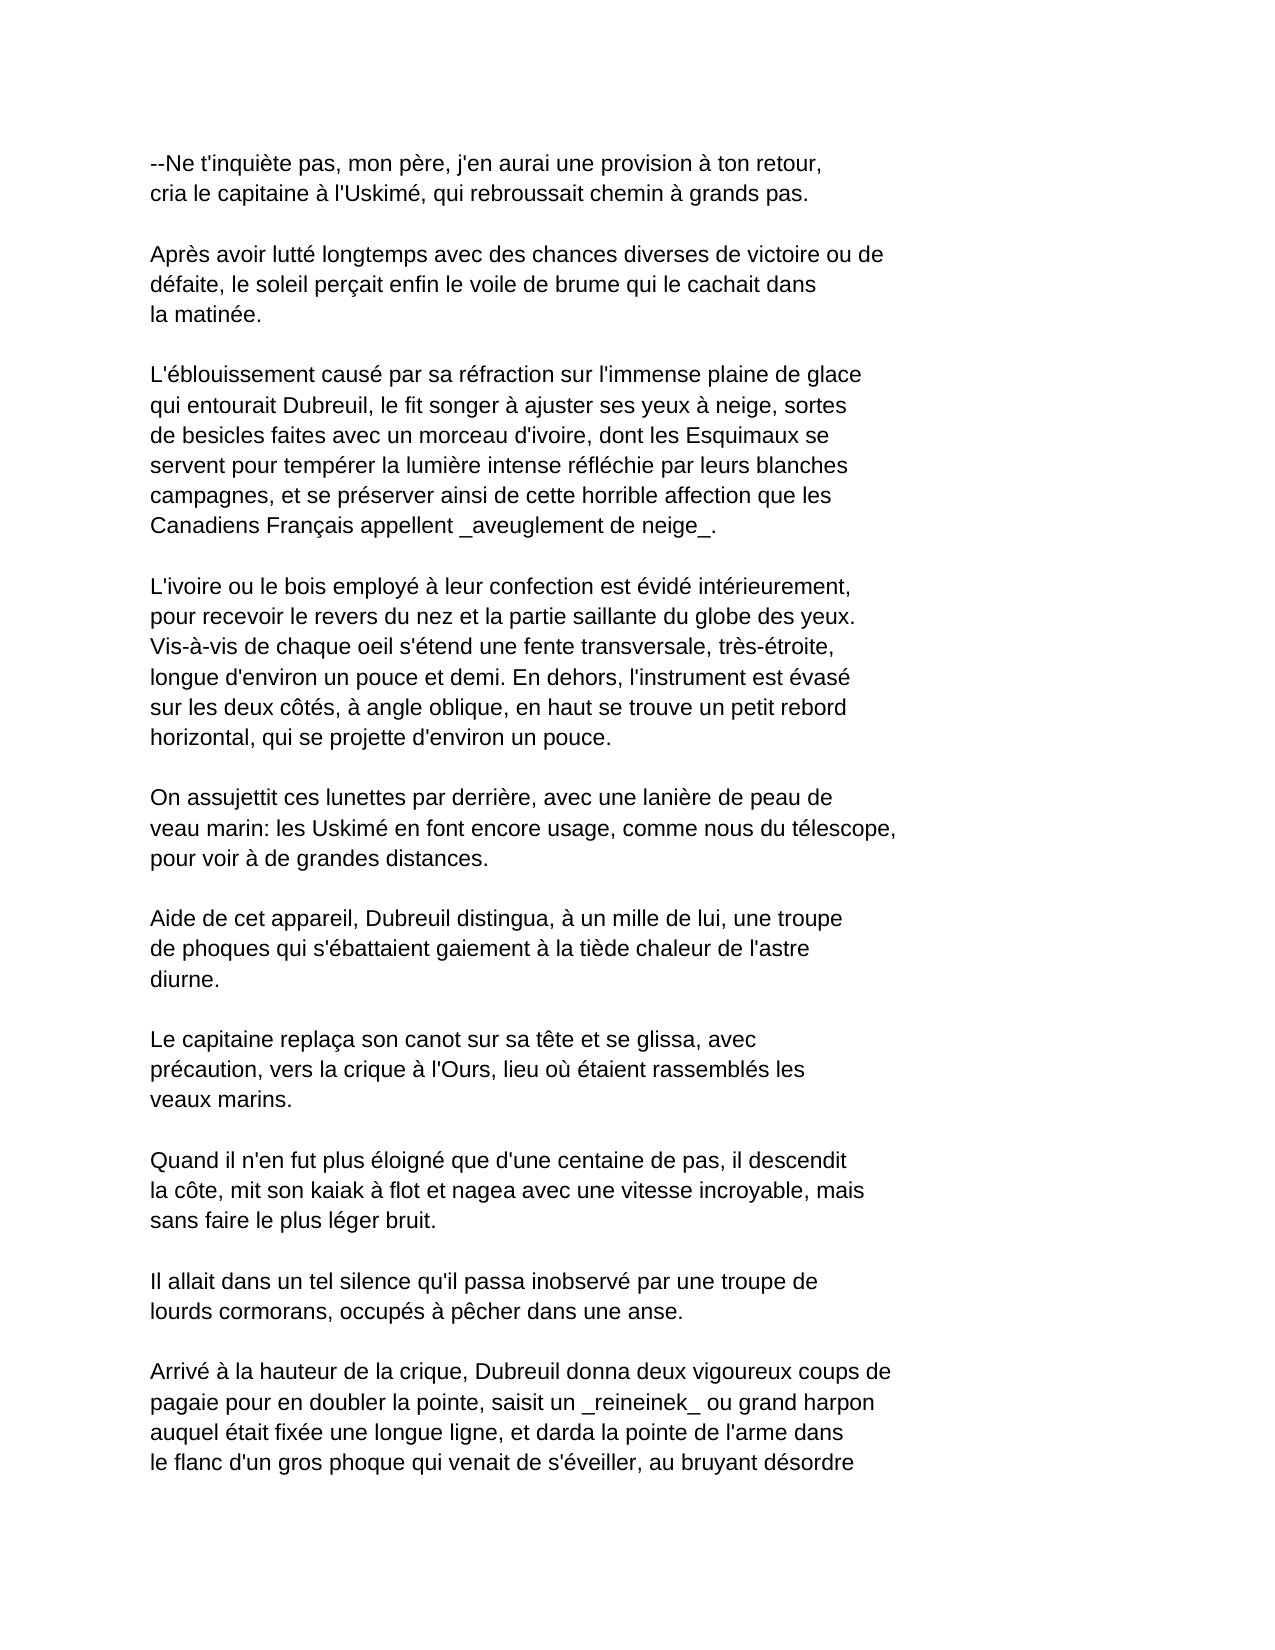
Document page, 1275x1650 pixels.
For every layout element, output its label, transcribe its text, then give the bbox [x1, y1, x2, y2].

text défaite, le soleil perçait enfin le voile de brume qui le cachait dans [150, 271, 1125, 297]
text longue d'environ un pouce et demi. En dehors, l'instrument est évasé [150, 663, 1125, 690]
text On assujettit ces lunettes par derrière, avec une lanière de peau de [150, 784, 1125, 811]
text L'éblouissement causé par sa réfraction sur l'immense plaine de glace [150, 361, 1125, 388]
text le flanc d'un gros phoque qui venait de s'éveiller, au bruyant désordre [150, 1449, 1125, 1475]
text auquel était fixée une longue ligne, et darda la pointe de l'arme dans [150, 1419, 1125, 1445]
text Quand il n'en fut plus éloigné que d'une centaine de pas, il descendit [150, 1147, 1125, 1173]
text cria le capitaine à l'Uskimé, qui rebroussait chemin à grands pas. [150, 180, 1125, 207]
text Aide de cet appareil, Dubreuil distingua, à un mille de lui, une troupe [150, 905, 1125, 932]
text pagaie pour en doubler la pointe, saisit un _reineinek_ ou grand harpon [150, 1388, 1125, 1415]
text sur les deux côtés, à angle oblique, en haut se trouve un petit rebord [150, 694, 1125, 720]
text Arrivé à la hauteur de la crique, Dubreuil donna deux vigoureux coups de [150, 1358, 1125, 1385]
text pour voir à de grandes distances. [150, 845, 1125, 871]
text sans faire le plus léger bruit. [150, 1207, 1125, 1234]
text L'ivoire ou le bois employé à leur confection est évidé intérieurement, [150, 573, 1125, 599]
text diurne. [150, 966, 1125, 992]
text veaux marins. [150, 1086, 1125, 1113]
text --Ne t'inquiète pas, mon père, j'en aurai une provision à ton retour, [150, 150, 1125, 176]
text Après avoir lutté longtemps avec des chances diverses de victoire ou de [150, 241, 1125, 267]
text la matinée. [150, 301, 1125, 327]
text campagnes, et se préserver ainsi de cette horrible affection que les [150, 482, 1125, 509]
text Le capitaine replaça son canot sur sa tête et se glissa, avec [150, 1026, 1125, 1052]
text pour recevoir le revers du nez et la partie saillante du globe des yeux. [150, 603, 1125, 629]
text Vis-à-vis de chaque oeil s'étend une fente transversale, très-étroite, [150, 633, 1125, 660]
text lourds cormorans, occupés à pêcher dans une anse. [150, 1298, 1125, 1324]
text Canadiens Français appellent _aveuglement de neige_. [150, 512, 1125, 539]
text la côte, mit son kaiak à flot et nagea avec une vitesse incroyable, mais [150, 1177, 1125, 1203]
text Il allait dans un tel silence qu'il passa inobservé par une troupe de [150, 1268, 1125, 1294]
text servent pour tempérer la lumière intense réfléchie par leurs blanches [150, 452, 1125, 478]
text veau marin: les Uskimé en font encore usage, comme nous du télescope, [150, 814, 1125, 841]
text de phoques qui s'ébattaient gaiement à la tiède chaleur de l'astre [150, 935, 1125, 962]
text qui entourait Dubreuil, le fit songer à ajuster ses yeux à neige, sortes [150, 392, 1125, 418]
text horizontal, qui se projette d'environ un pouce. [150, 724, 1125, 750]
text de besicles faites avec un morceau d'ivoire, dont les Esquimaux se [150, 422, 1125, 448]
text précaution, vers la crique à l'Ours, lieu où étaient rassemblés les [150, 1056, 1125, 1083]
